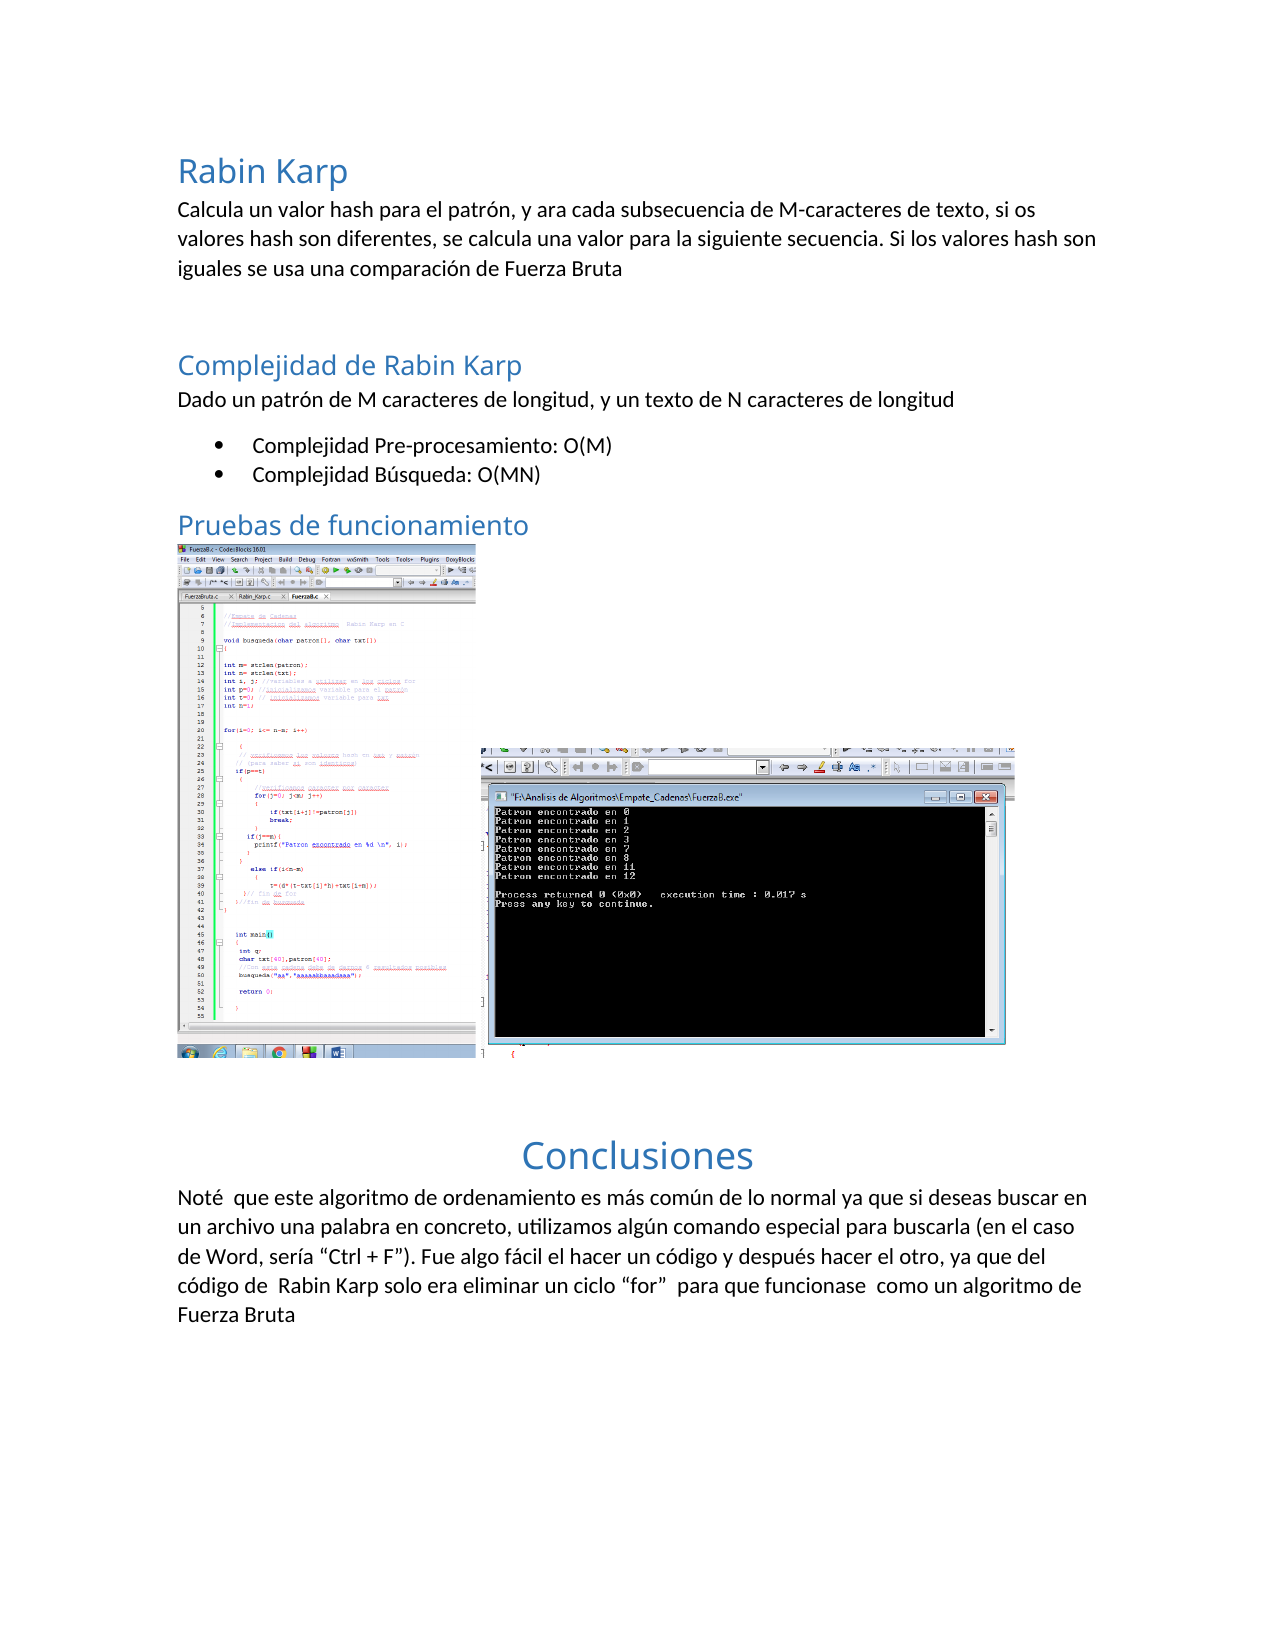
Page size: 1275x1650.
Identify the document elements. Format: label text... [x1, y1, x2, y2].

subtitle Conclusiones [177, 1129, 1098, 1181]
list Complejidad Pre-procesamiento: O(M) [215, 431, 1098, 459]
subtitle Rabin Karp [177, 148, 1098, 193]
text Calcula un valor hash para el patrón, y ara cada subsecuencia de M-caracteres de texto, si os valores hash son diferentes, se calcula una valor para la siguiente secuencia. Si los valores hash son iguales se usa una comparación de Fuerza Bruta [177, 195, 1098, 282]
subtitle Complejidad de Rabin Karp [177, 346, 1098, 383]
text Noté que este algoritmo de ordenamiento es más común de lo normal ya que si deseas buscar en un archivo una palabra en concreto, utilizamos algún comando especial para buscarla (en el caso de Word, sería “Ctrl + F”). Fue algo fácil el hacer un código y después hacer el otro, ya que del código de Rabin Karp solo era eliminar un ciclo “for” para que funcionase como un algoritmo de Fuerza Bruta [177, 1183, 1098, 1328]
list Complejidad Búsqueda: O(MN) [215, 460, 1098, 488]
text Dado un patrón de M caracteres de longitud, y un texto de N caracteres de longitud [177, 385, 1098, 413]
picture [177, 544, 476, 1058]
subtitle Pruebas de funcionamiento [177, 506, 1098, 543]
picture [481, 748, 1015, 1058]
